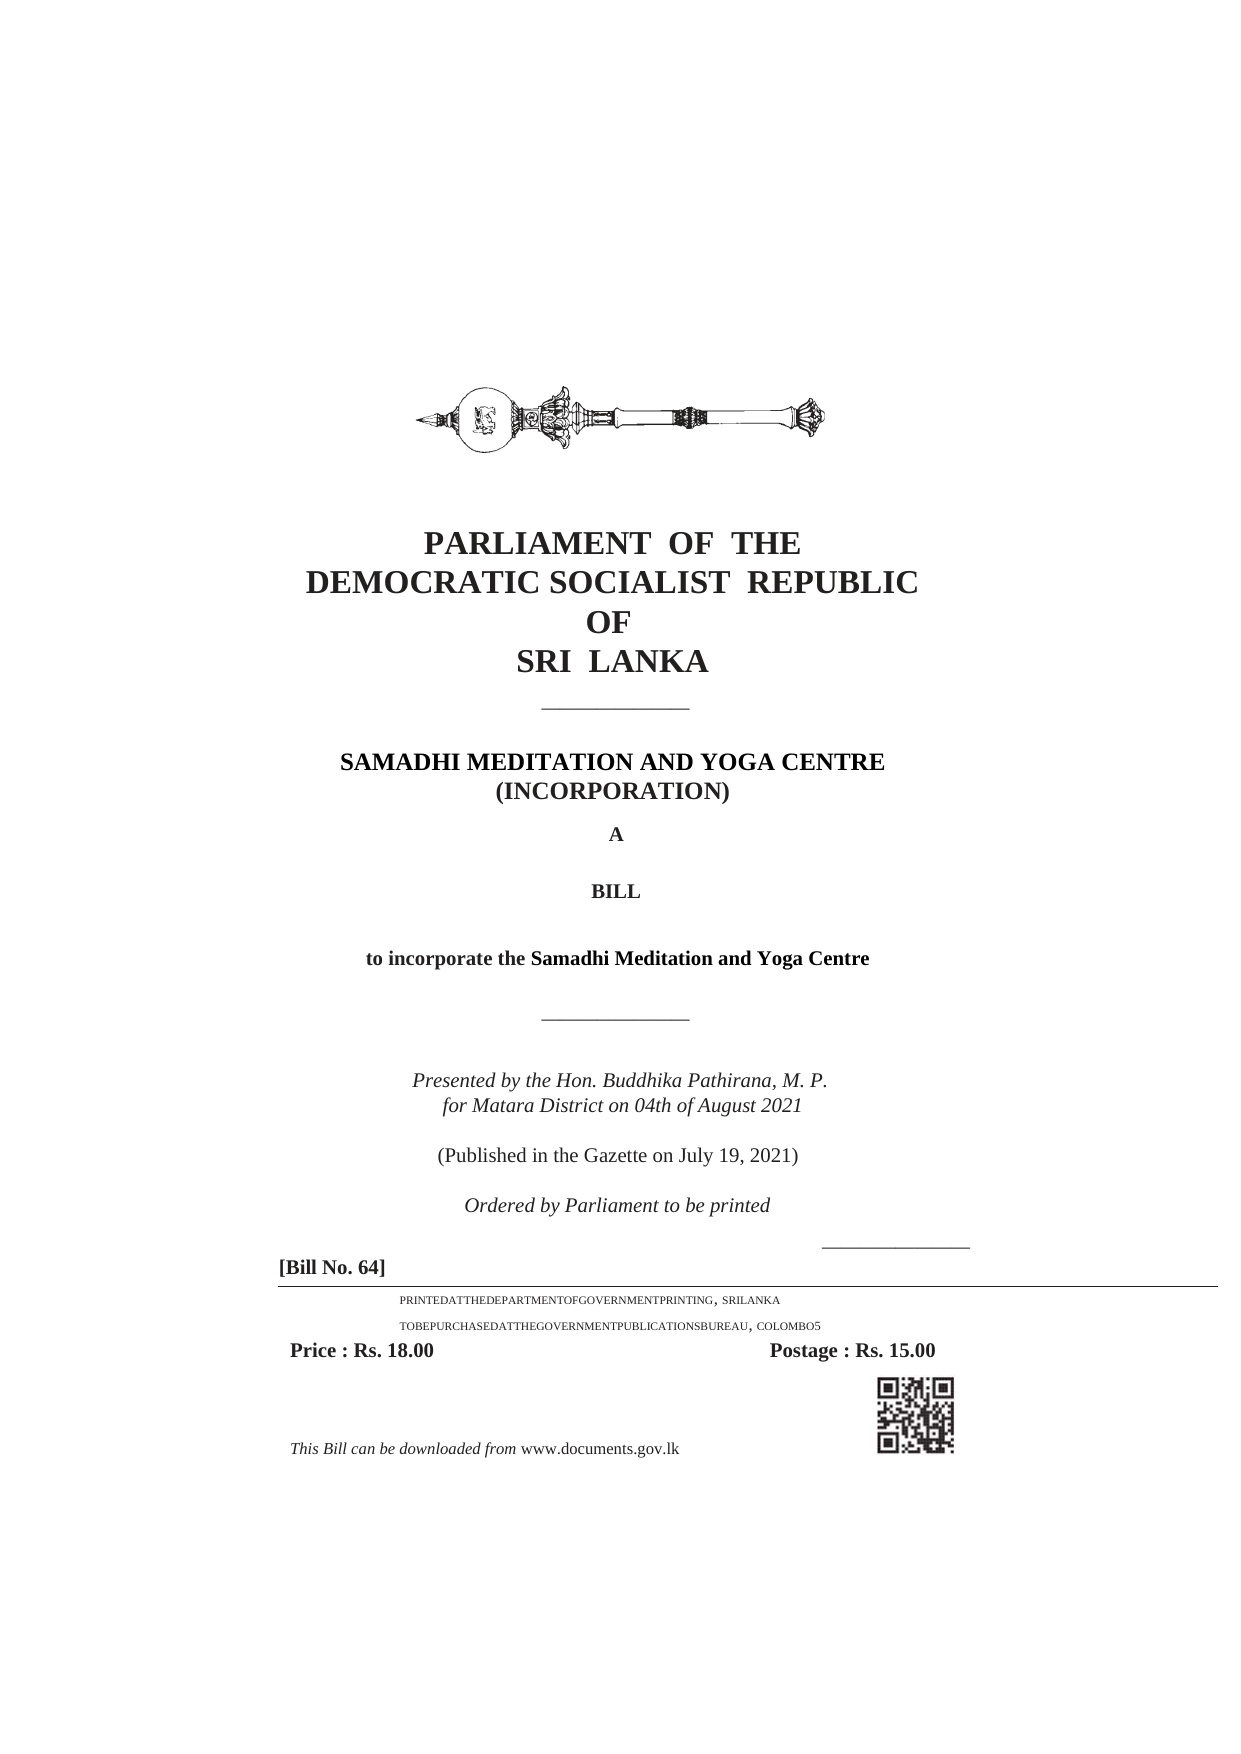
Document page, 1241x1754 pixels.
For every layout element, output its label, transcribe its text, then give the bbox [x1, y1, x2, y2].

text Ordered by Parliament to be printed [150, 1193, 770, 1217]
text BILL [150, 879, 641, 903]
table_header ———————— [748, 1229, 1218, 1286]
text to incorporate the Samadhi Meditation and Yoga Centre [366, 946, 1090, 970]
text SAMADHI MEDITATION AND YOGA CENTRE (INCORPORATION) [330, 747, 895, 805]
picture [415, 386, 825, 453]
text This Bill can be downloaded from www.documents.gov.lk [290, 1376, 1090, 1458]
text (Published in the Gazette on July 19, 2021) [150, 1143, 798, 1167]
text ———————— [150, 696, 689, 719]
text A [150, 823, 623, 846]
text ———————— [150, 1006, 689, 1030]
text PARLIAMENT OF THE DEMOCRATIC SOCIALIST REPUBLIC OF SRI LANKA [300, 523, 925, 680]
text Presented by the Hon. Buddhika Pathirana, M. P. for Matara District on 04th of August 2021 [405, 1068, 835, 1117]
picture [876, 1375, 956, 1455]
text PRINTEDATTHEDEPARTMENTOFGOVERNMENTPRINTING, SRILANKA TOBEPURCHASEDATTHEGOVERNMENTPUBLICATIONSBUREAU, COLOMBO5 Price : Rs. 18.00 Postage : Rs. 15.00 [290, 1289, 955, 1363]
table_header [Bill No. 64] [278, 1229, 748, 1286]
